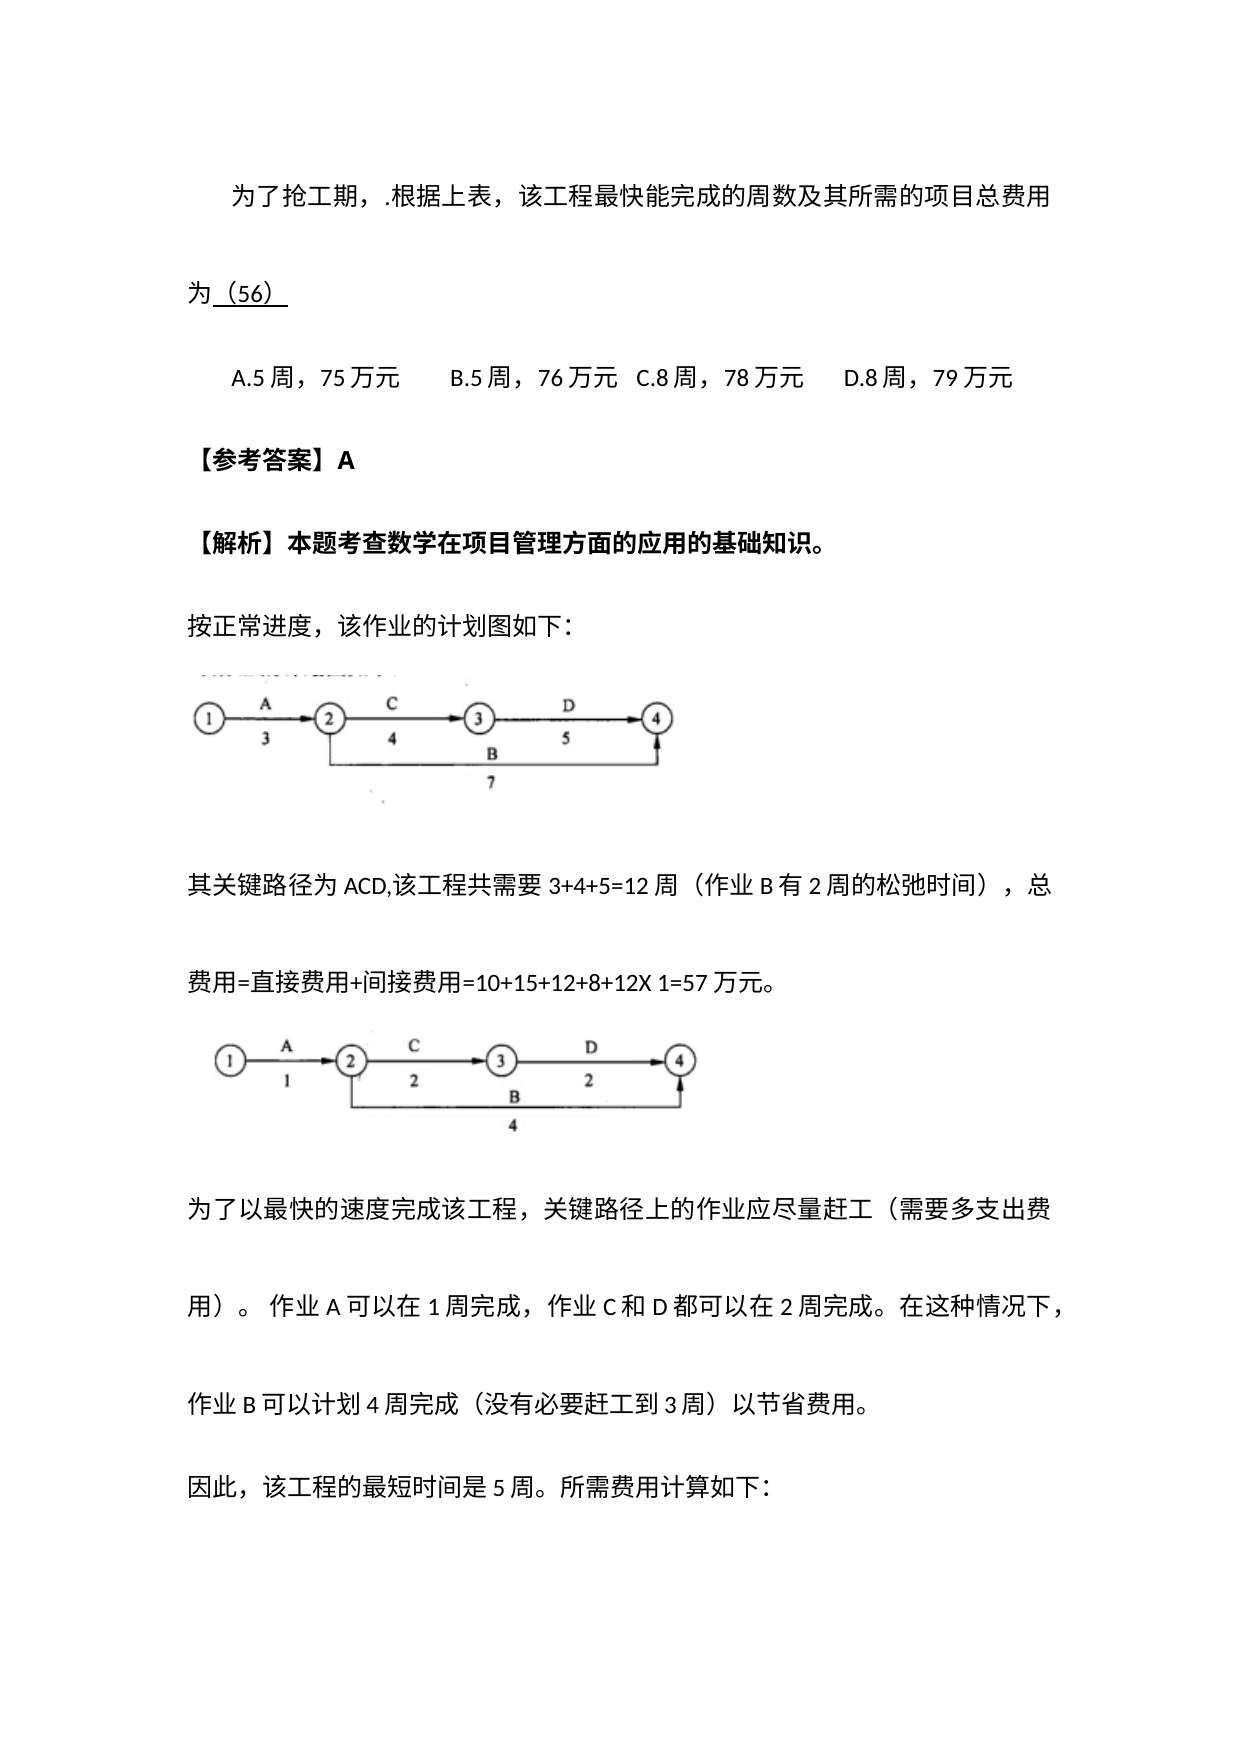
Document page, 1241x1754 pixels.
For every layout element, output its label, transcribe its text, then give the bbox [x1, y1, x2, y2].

text 为了以最快的速度完成该工程，关键路径上的作业应尽量赶工（需要多支出费用）。 作业A可以在1周完成，作业C和D都可以在2周完成。在这种情况下，作业B可以计划4周完成（没有必要赶工到3周）以节省费用。 [187, 1175, 1053, 1435]
text 其关键路径为ACD,该工程共需要3+4+5=12周（作业B有2周的松弛时间），总费用=直接费用+间接费用=10+15+12+8+12X 1=57万元。 [187, 851, 1053, 1013]
text 为了抢工期，.根据上表，该工程最快能完成的周数及其所需的项目总费用为（56） [187, 162, 1053, 324]
picture [187, 675, 700, 807]
text 按正常进度，该作业的计划图如下： [187, 592, 1053, 657]
text 【解析】本题考查数学在项目管理方面的应用的基础知识。 [187, 509, 1053, 574]
picture [187, 1031, 764, 1148]
text 【参考答案】A [187, 426, 1053, 491]
text 因此，该工程的最短时间是5周。所需费用计算如下： [187, 1453, 1053, 1518]
text A.5周，75万元 B.5周，76万元 C.8周，78万元 D.8周，79万元 [187, 343, 1053, 408]
